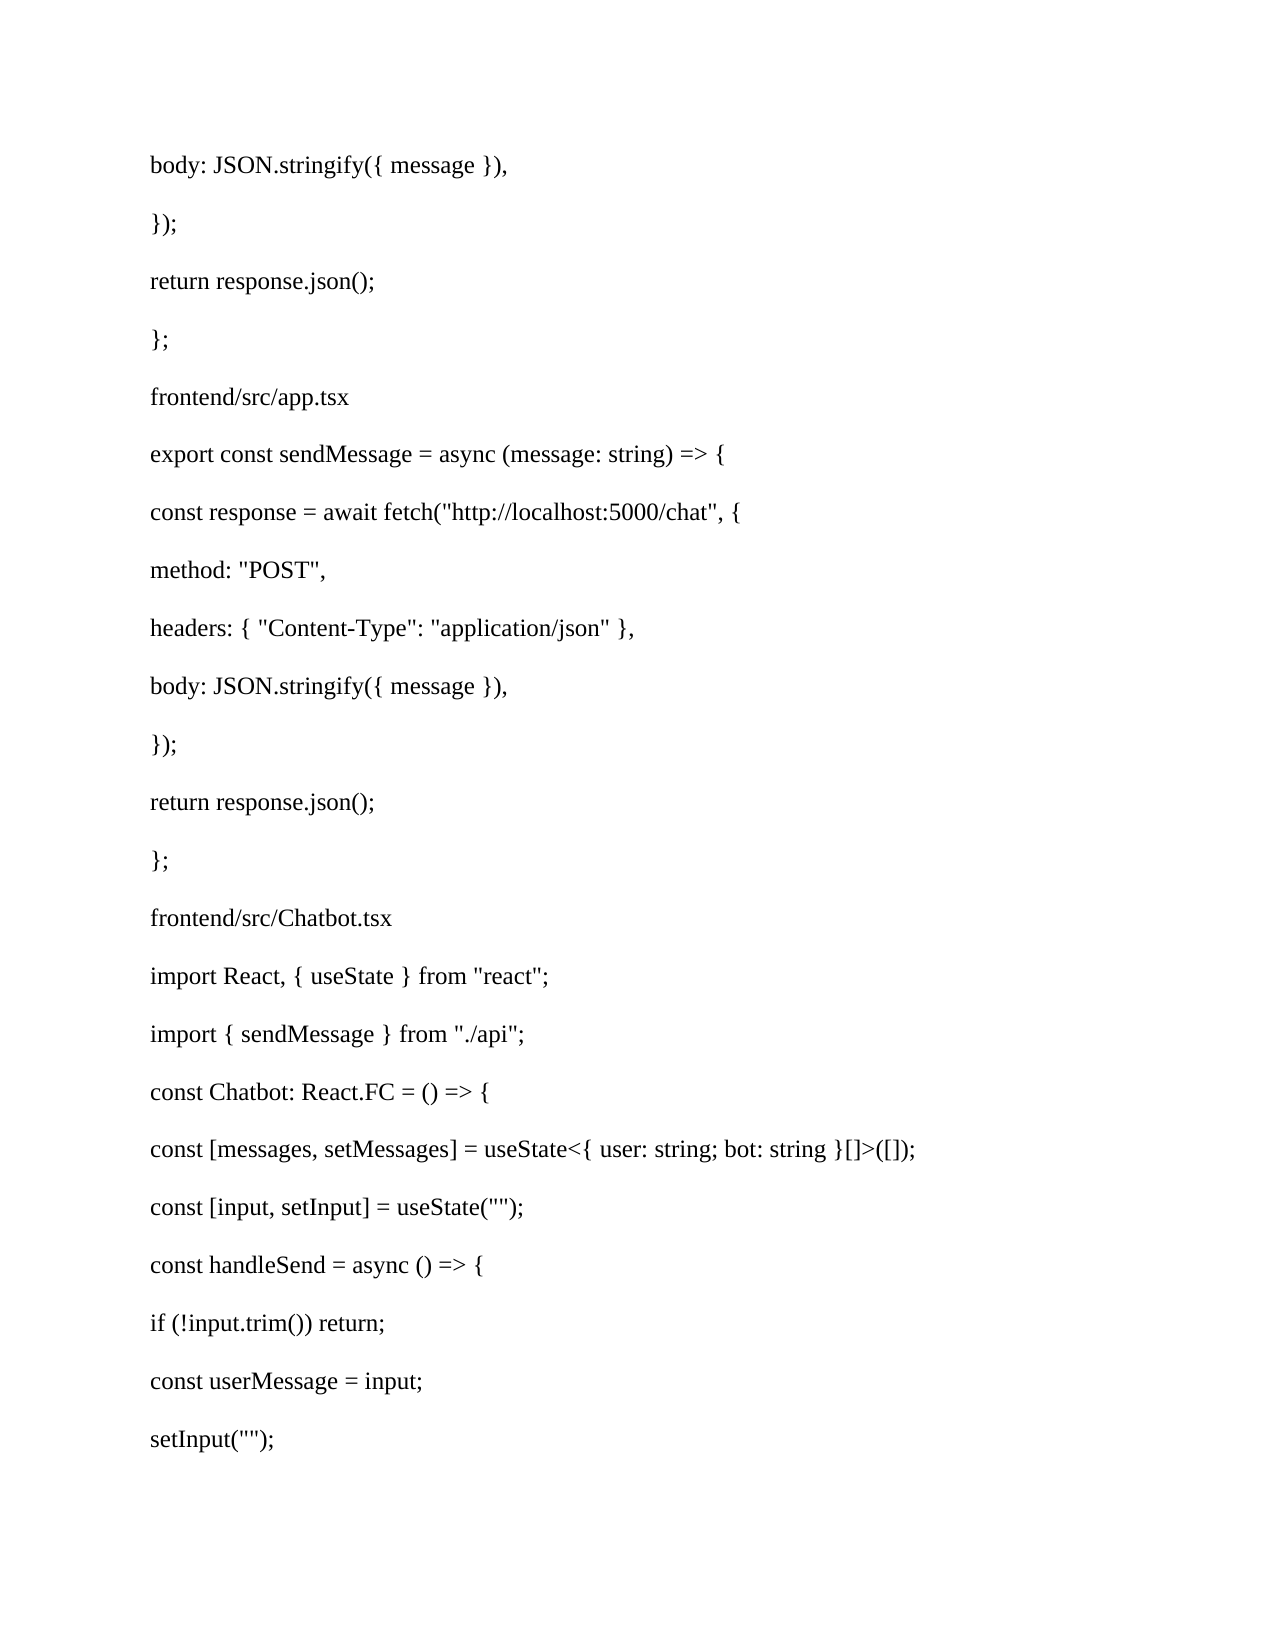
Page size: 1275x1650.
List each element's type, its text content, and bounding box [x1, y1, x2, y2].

text const userMessage = input; [150, 1366, 1125, 1395]
text const Chatbot: React.FC = () => { [150, 1077, 1125, 1105]
text frontend/src/app.tsx [150, 382, 1125, 410]
text method: "POST", [150, 555, 1125, 584]
text body: JSON.stringify({ message }), [150, 671, 1125, 700]
text }; [150, 324, 1125, 352]
text const handleSend = async () => { [150, 1250, 1125, 1279]
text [150, 439, 1125, 468]
text }; [150, 845, 1125, 874]
text frontend/src/Chatbot.tsx [150, 903, 1125, 932]
text setInput(""); [150, 1424, 1125, 1453]
text const [input, setInput] = useState(""); [150, 1192, 1125, 1221]
text body: JSON.stringify({ message }), [150, 150, 1125, 179]
text }); [150, 208, 1125, 237]
text import React, { useState } from "react"; [150, 961, 1125, 989]
text return response.json(); [150, 787, 1125, 816]
text headers: { "Content-Type": "application/json" }, [150, 613, 1125, 642]
text return response.json(); [150, 266, 1125, 294]
text const [messages, setMessages] = useState<{ user: string; bot: string }[]>([]); [150, 1134, 1125, 1163]
text }); [150, 729, 1125, 758]
text import { sendMessage } from "./api"; [150, 1019, 1125, 1047]
text if (!input.trim()) return; [150, 1308, 1125, 1337]
text const response = await fetch("http://localhost:5000/chat", { [150, 497, 1125, 526]
